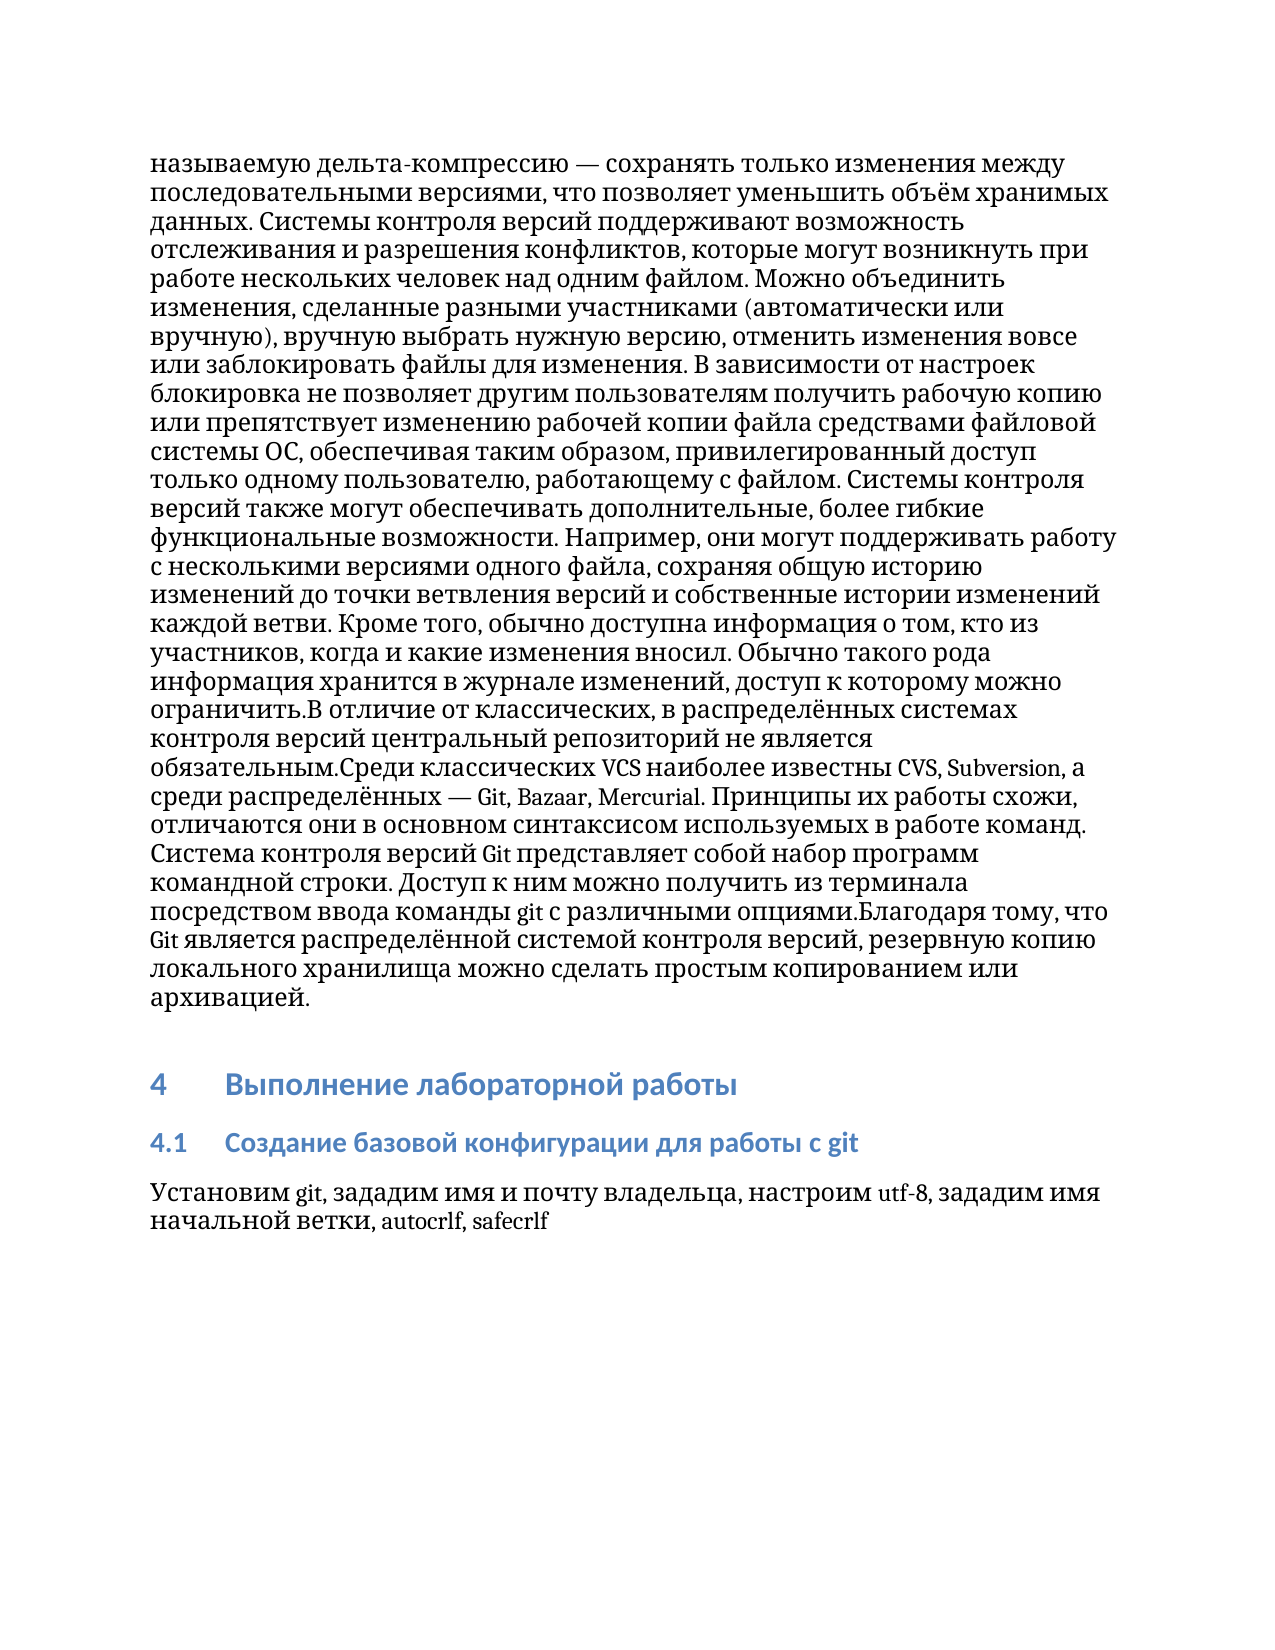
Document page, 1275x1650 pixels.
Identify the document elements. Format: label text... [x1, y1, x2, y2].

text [150, 150, 1125, 1012]
text Установим git, зададим имя и почту владельца, настроим utf-8, зададим имя начальной ветки, autocrlf, safecrlf [150, 1178, 1125, 1236]
subtitle 4.1 Создание базовой конфигурации для работы с git [150, 1124, 1125, 1160]
subtitle 4 Выполнение лабораторной работы [150, 1062, 1125, 1103]
